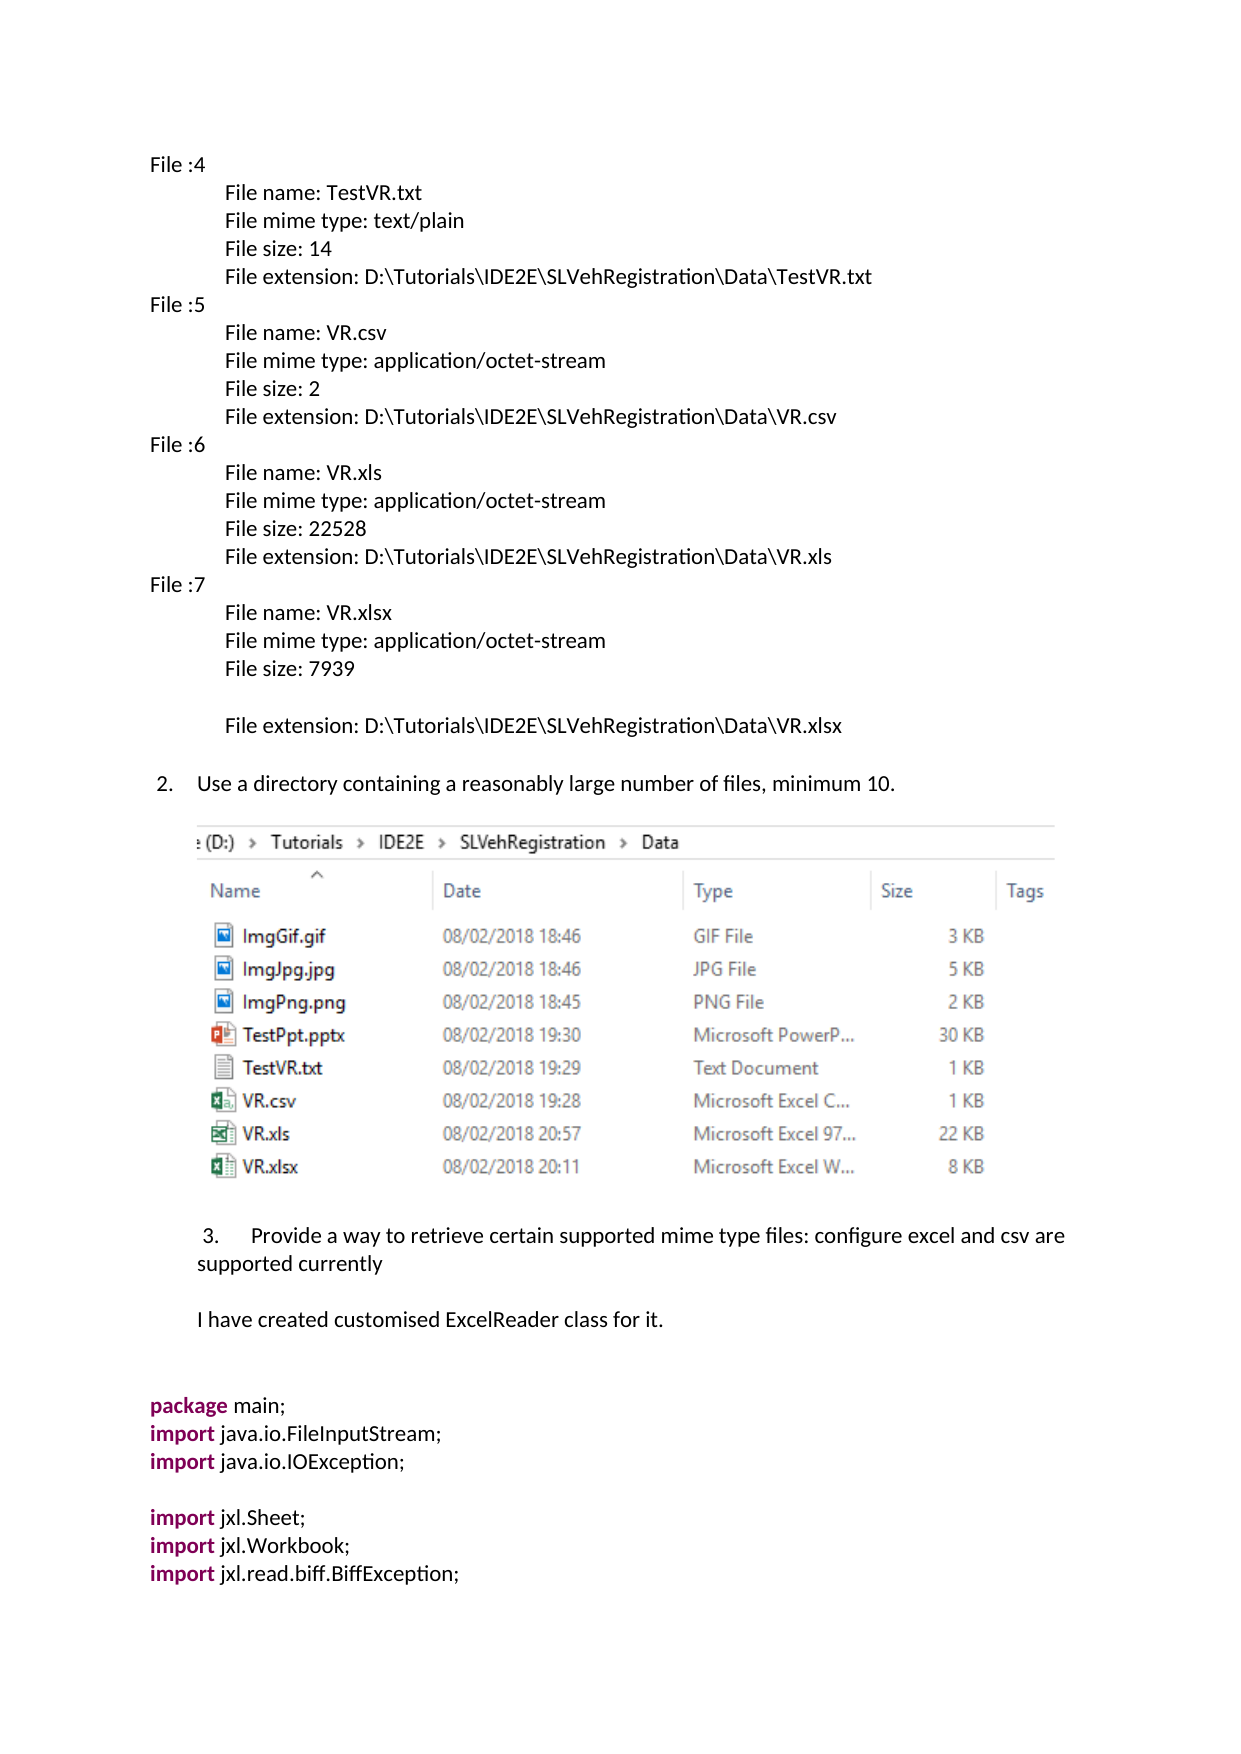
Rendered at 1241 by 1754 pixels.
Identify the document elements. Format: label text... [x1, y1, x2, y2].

text File size: 2 [150, 374, 1090, 402]
text import jxl.read.biff.BiffException; [150, 1559, 1090, 1587]
text File :6 [150, 430, 1090, 458]
text File mime type: text/plain [150, 206, 1090, 234]
text File name: TestVR.txt [150, 178, 1090, 206]
text File :4 [150, 150, 1090, 178]
text File size: 14 [150, 234, 1090, 262]
list I have created customised ExcelReader class for it. [197, 1306, 1090, 1334]
picture [196, 824, 1055, 1194]
text File name: VR.xls [150, 458, 1090, 486]
text File name: VR.csv [150, 318, 1090, 346]
text File name: VR.xlsx [150, 598, 1090, 626]
list Use a directory containing a reasonably large number of files, minimum 10. [156, 769, 1090, 825]
text package main; [150, 1391, 1090, 1419]
text File extension: D:\Tutorials\IDE2E\SLVehRegistration\Data\VR.xlsx [156, 712, 1090, 739]
text import jxl.Sheet; [150, 1503, 1090, 1531]
text File :7 [150, 570, 1090, 598]
text File :5 [150, 290, 1090, 318]
text File size: 7939 [150, 654, 1090, 682]
text import java.io.FileInputStream; [150, 1419, 1090, 1447]
text File extension: D:\Tutorials\IDE2E\SLVehRegistration\Data\TestVR.txt [150, 262, 1090, 290]
text File size: 22528 [150, 514, 1090, 542]
text File extension: D:\Tutorials\IDE2E\SLVehRegistration\Data\VR.xls [150, 542, 1090, 570]
text File mime type: application/octet-stream [150, 346, 1090, 374]
list 3. Provide a way to retrieve certain supported mime type files: configure excel and csv are supported currently [197, 1193, 1090, 1278]
text import jxl.Workbook; [150, 1531, 1090, 1559]
text File mime type: application/octet-stream [150, 486, 1090, 514]
text import java.io.IOException; [150, 1447, 1090, 1475]
text File extension: D:\Tutorials\IDE2E\SLVehRegistration\Data\VR.csv [150, 402, 1090, 430]
text File mime type: application/octet-stream [150, 626, 1090, 654]
